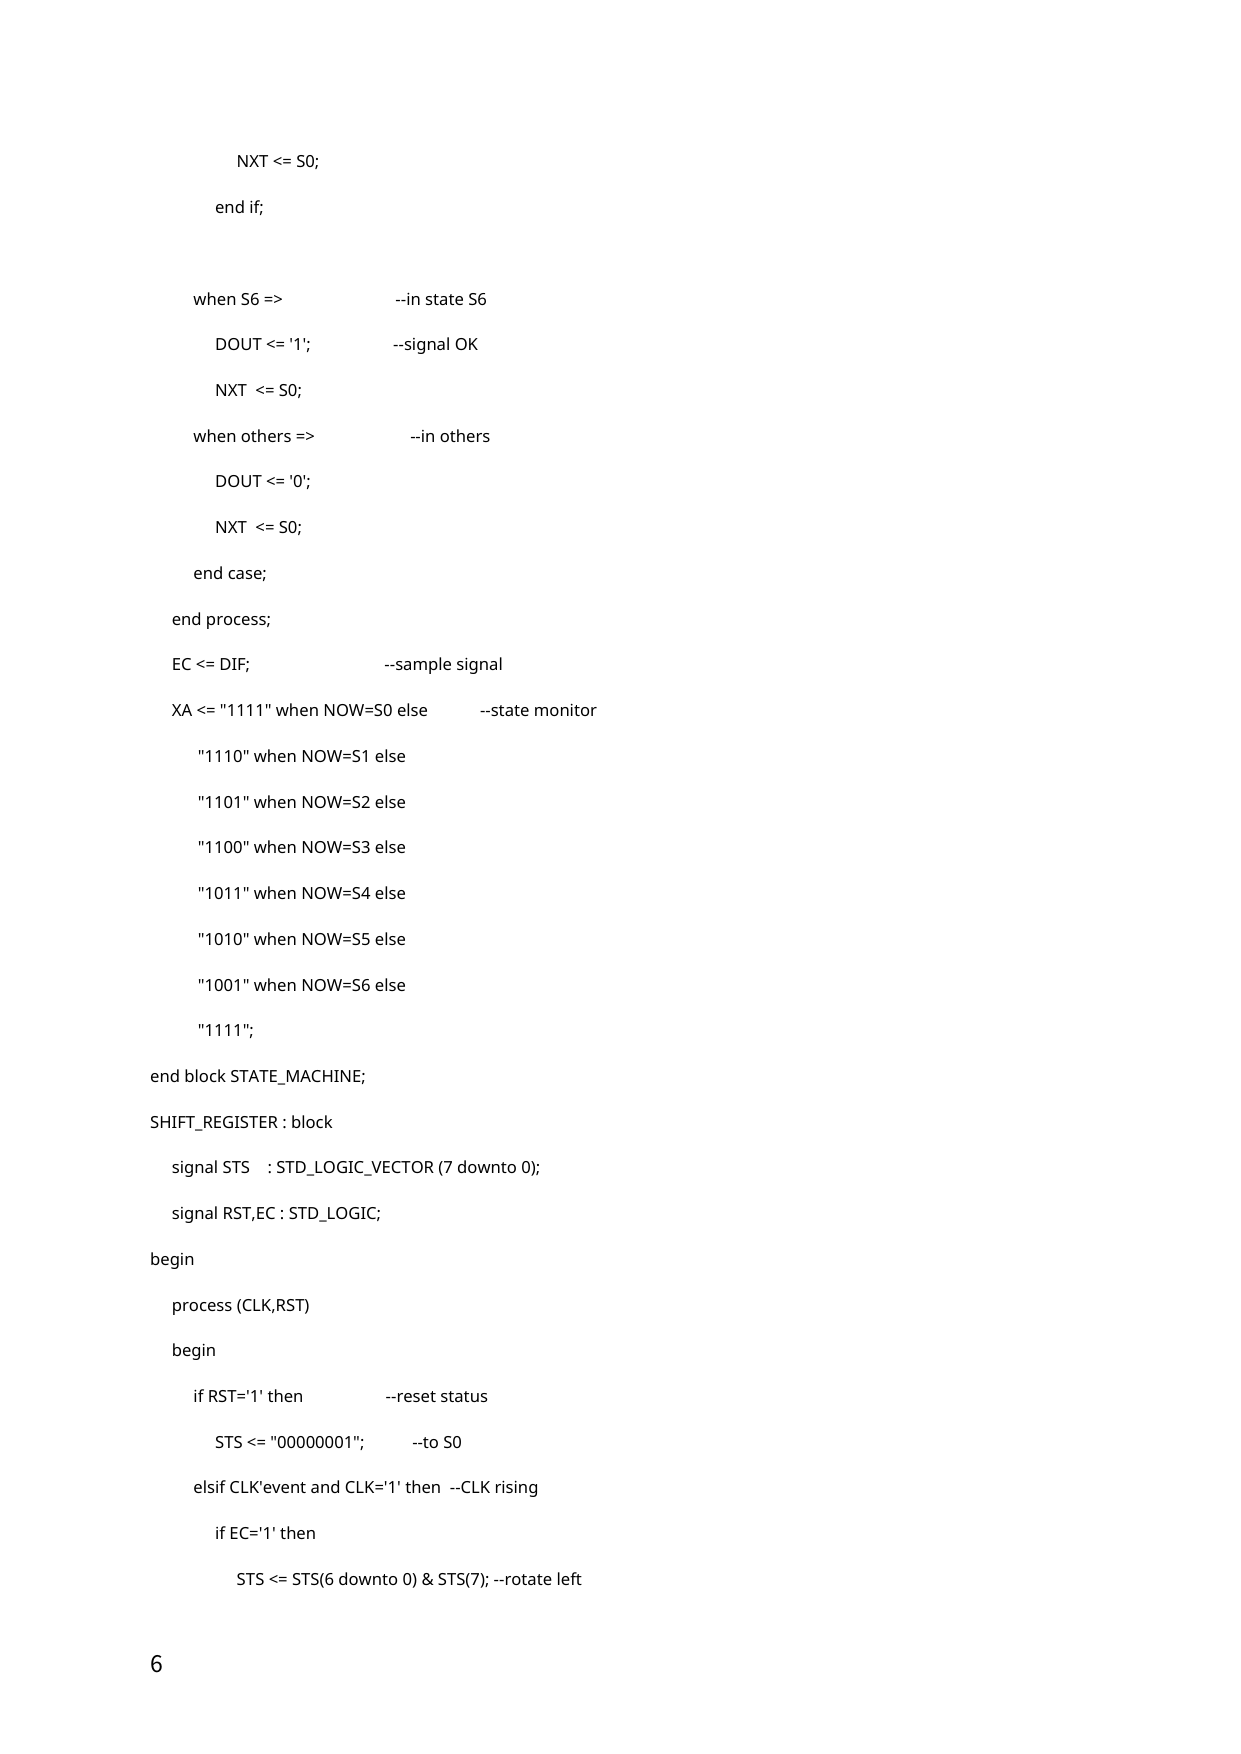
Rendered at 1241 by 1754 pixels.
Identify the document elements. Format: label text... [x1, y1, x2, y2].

text NXT <= S0; [150, 516, 1090, 538]
text "1001" when NOW=S6 else [150, 973, 1090, 996]
text STS <= STS(6 downto 0) & STS(7); --rotate left [150, 1568, 1090, 1590]
text end block STATE_MACHINE; [150, 1064, 1090, 1087]
text "1111"; [150, 1019, 1090, 1042]
text "1100" when NOW=S3 else [150, 836, 1090, 859]
text "1101" when NOW=S2 else [150, 790, 1090, 813]
text SHIFT_REGISTER : block [150, 1110, 1090, 1133]
text process (CLK,RST) [150, 1293, 1090, 1316]
text when others => --in others [150, 424, 1090, 447]
text if RST='1' then --reset status [150, 1385, 1090, 1407]
text begin [150, 1339, 1090, 1362]
text end case; [150, 562, 1090, 584]
text end if; [150, 196, 1090, 218]
text DOUT <= '1'; --signal OK [150, 333, 1090, 356]
text when S6 => --in state S6 [150, 287, 1090, 310]
text "1110" when NOW=S1 else [150, 744, 1090, 767]
text "1010" when NOW=S5 else [150, 927, 1090, 950]
text STS <= "00000001"; --to S0 [150, 1430, 1090, 1453]
text if EC='1' then [150, 1522, 1090, 1544]
text "1011" when NOW=S4 else [150, 882, 1090, 904]
text elsif CLK'event and CLK='1' then --CLK rising [150, 1476, 1090, 1499]
text end process; [150, 607, 1090, 630]
text signal RST,EC : STD_LOGIC; [150, 1202, 1090, 1224]
text XA <= "1111" when NOW=S0 else --state monitor [150, 699, 1090, 721]
text NXT <= S0; [150, 150, 1090, 173]
text signal STS : STD_LOGIC_VECTOR (7 downto 0); [150, 1156, 1090, 1179]
text NXT <= S0; [150, 379, 1090, 401]
text begin [150, 1247, 1090, 1270]
text EC <= DIF; --sample signal [150, 653, 1090, 676]
text DOUT <= '0'; [150, 470, 1090, 493]
